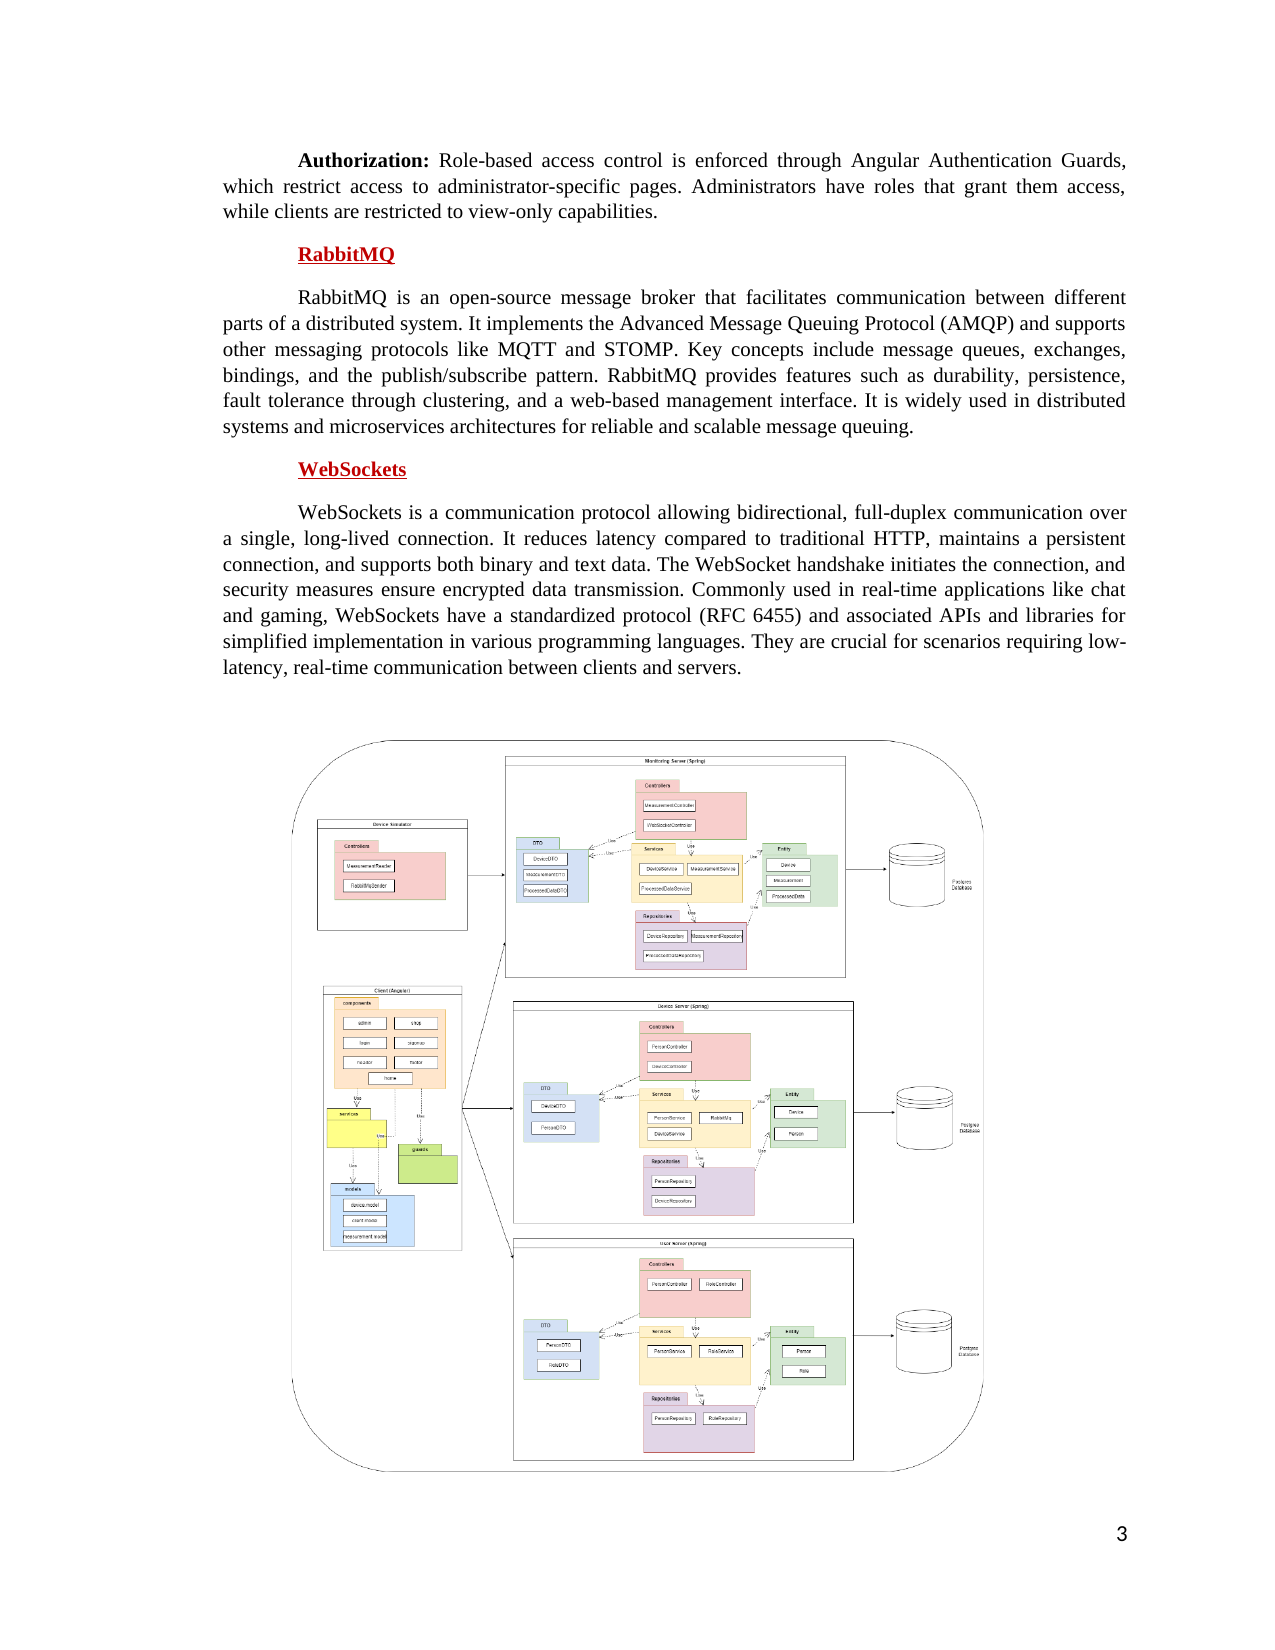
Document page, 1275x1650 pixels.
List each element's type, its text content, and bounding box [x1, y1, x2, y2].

text WebSockets is a communication protocol allowing bidirectional, full-duplex communication over a single, long-lived connection. It reduces latency compared to traditional HTTP, maintains a persistent connection, and supports both binary and text data. The WebSocket handshake initiates the connection, and security measures ensure encrypted data transmission. Commonly used in real-time applications like chat and gaming, WebSockets have a standardized protocol (RFC 6455) and associated APIs and libraries for simplified implementation in various programming languages. They are crucial for scenarios requiring low-latency, real-time communication between clients and servers.Top of Form [223, 499, 1127, 679]
text RabbitMQ is an open-source message broker that facilitates communication between different parts of a distributed system. It implements the Advanced Message Queuing Protocol (AMQP) and supports other messaging protocols like MQTT and STOMP. Key concepts include message queues, exchanges, bindings, and the publish/subscribe pattern. RabbitMQ provides features such as durability, persistence, fault tolerance through clustering, and a web-based management interface. It is widely used in distributed systems and microservices architectures for reliable and scalable message queuing. [223, 285, 1127, 438]
text RabbitMQ [223, 242, 1127, 266]
text WebSockets [223, 457, 1127, 481]
text Authorization: Role-based access control is enforced through Angular Authentication Guards, which restrict access to administrator-specific pages. Administrators have roles that grant them access, while clients are restricted to view-only capabilities. [223, 148, 1127, 223]
picture [291, 740, 984, 1472]
